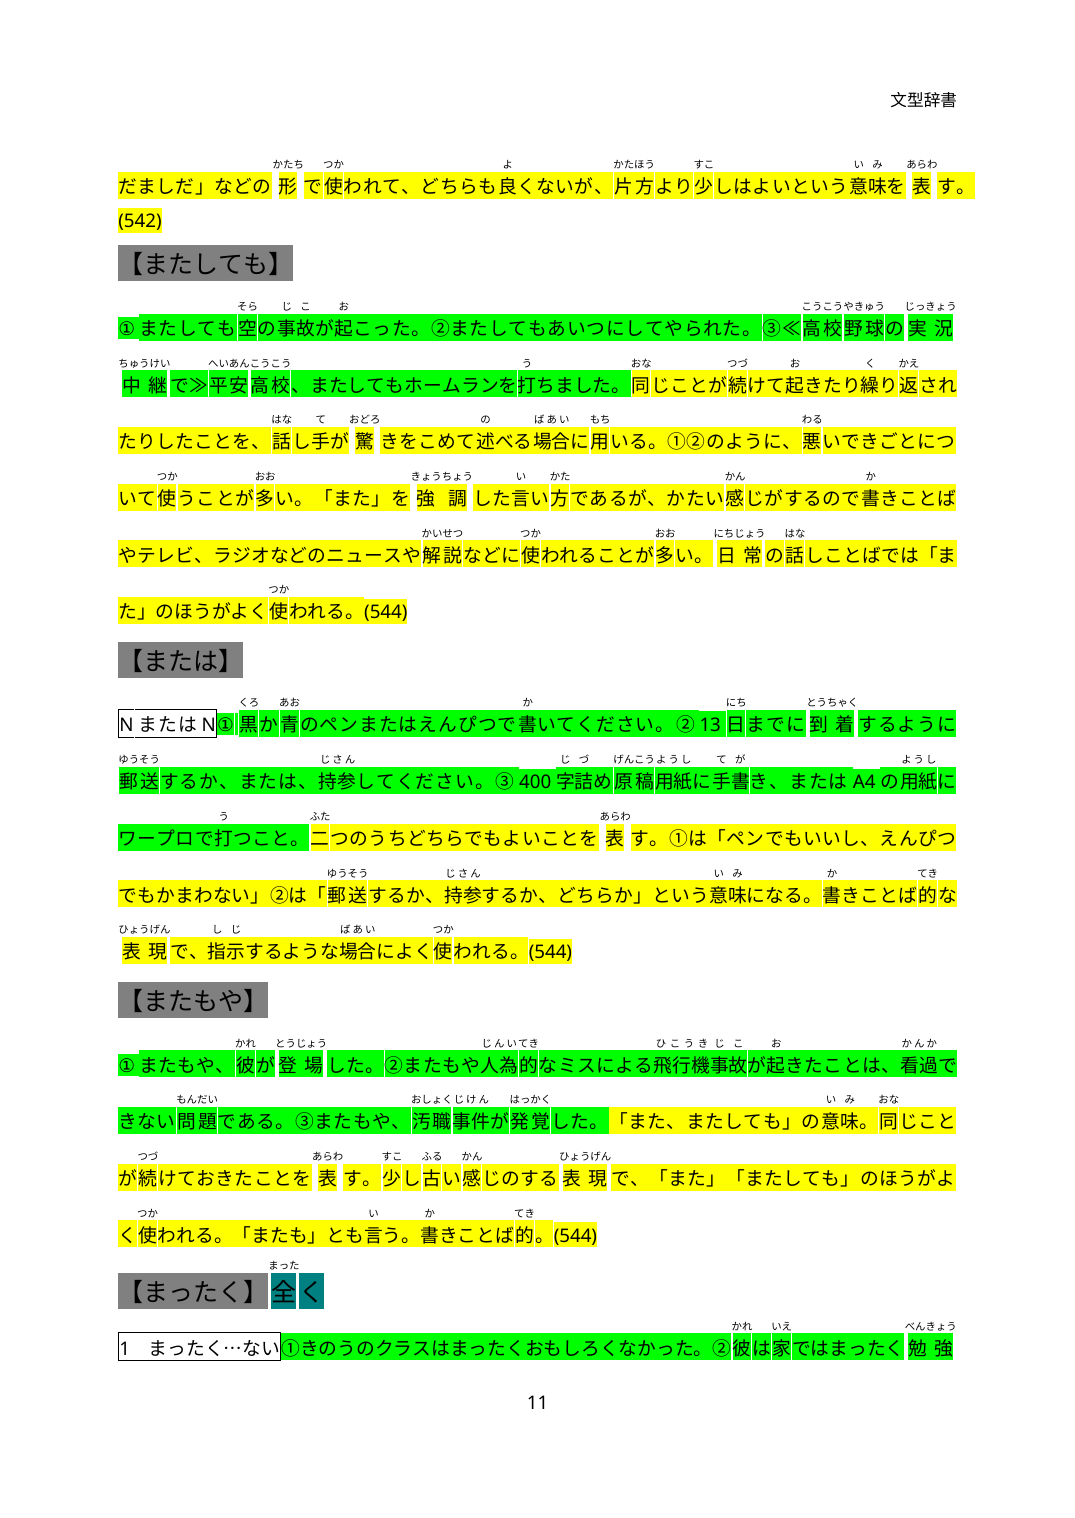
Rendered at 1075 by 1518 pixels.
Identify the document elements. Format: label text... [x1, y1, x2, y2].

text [118, 150, 957, 235]
subtitle 【まったく】く [118, 1255, 957, 1311]
subtitle 【またもや】 [118, 971, 957, 1028]
text NまたはN①かのペンまたはえんぴつでいてください。②13までにするようにするか、または、してください。③400めにき、またはA4のにワープロでつこと。つのうちどちらでもよいことをす。①は「ペンでもいいし、えんぴつでもかまわない」②は「するか、するか、どちらか」というになる。きことばなで、するようなによくわれる。(544) [118, 688, 957, 971]
subtitle 【またしても】 [118, 235, 957, 291]
subtitle 【または】 [118, 631, 957, 688]
text ①またもや、がした。②またもやなミスによるがきたことは、できないである。③またもや、がした。「また、またしても」の。じことがけておきたことをす。しいじのするで、「また」「またしても」のほうがよくわれる。「またも」ともう。きことば。(544) [118, 1028, 957, 1255]
text ①またしてものがこった。②またしてもあいつにしてやられた。③≪ので≫、またしてもホームランをちました。じことがけてきたりりされたりしたことを、しがきをこめてべるにいる。①②のように、いできごとについてうことがい。「また」をしたいであるが、かたいじがするのできことばやテレビ、ラジオなどのニュースやなどにわれることがい。のしことばでは「また」のほうがよくわれる。(544) [118, 291, 957, 631]
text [118, 1311, 957, 1368]
